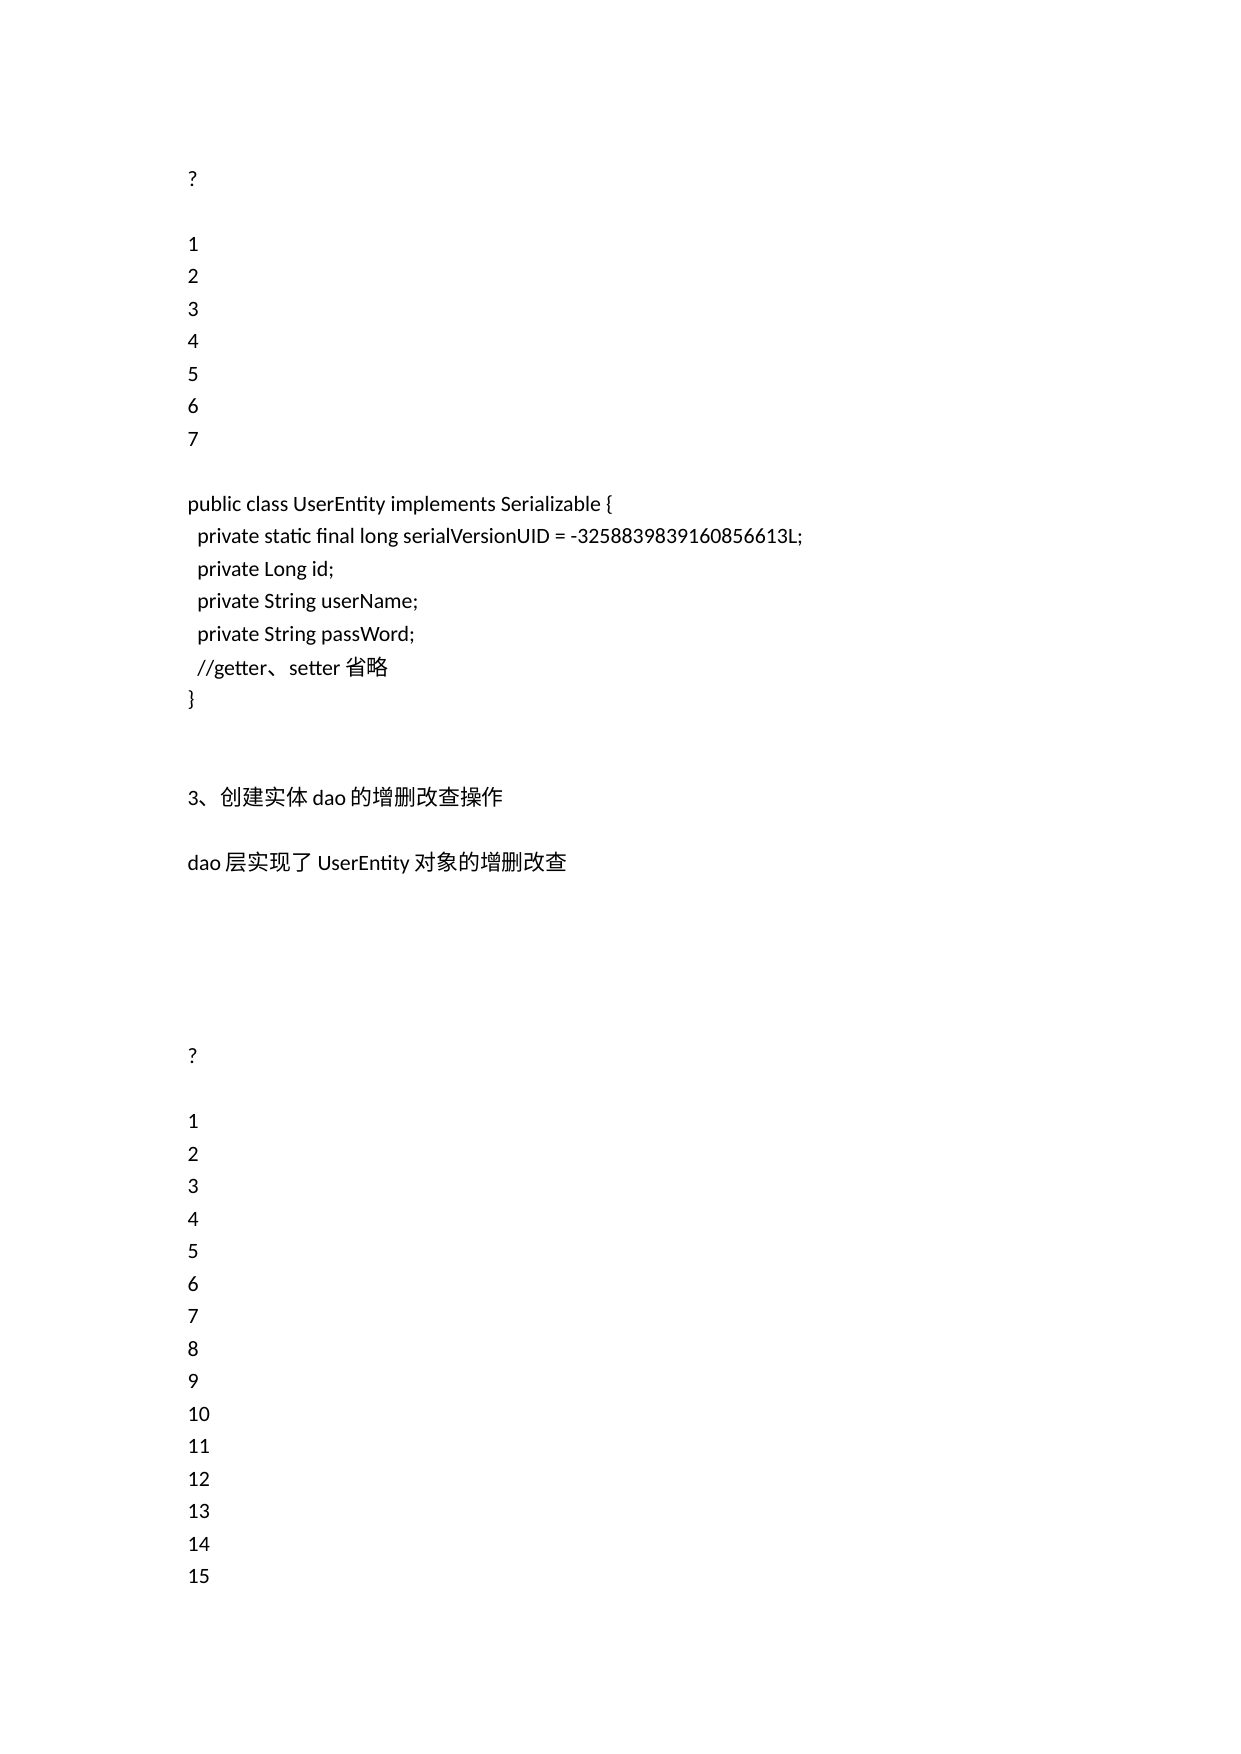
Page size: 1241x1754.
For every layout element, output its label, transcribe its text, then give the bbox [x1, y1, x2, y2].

text 10 [187, 1397, 1053, 1429]
text 1 [187, 1104, 1053, 1137]
text 6 [187, 1267, 1053, 1299]
text 1 [187, 227, 1053, 259]
text 5 [187, 357, 1053, 389]
text 4 [187, 324, 1053, 357]
text dao层实现了UserEntity对象的增删改查 [187, 844, 1053, 877]
text 14 [187, 1527, 1053, 1559]
text private Long id; [187, 552, 1053, 584]
text //getter、setter省略 [187, 649, 1053, 682]
text 3、创建实体dao的增删改查操作 [187, 779, 1053, 812]
text 11 [187, 1429, 1053, 1462]
text 12 [187, 1462, 1053, 1494]
text 2 [187, 259, 1053, 292]
text private static final long serialVersionUID = -3258839839160856613L; [187, 519, 1053, 552]
text 4 [187, 1202, 1053, 1234]
text private String userName; [187, 584, 1053, 617]
text 13 [187, 1494, 1053, 1527]
text 2 [187, 1137, 1053, 1169]
text 7 [187, 1299, 1053, 1332]
text ? [187, 1039, 1053, 1072]
text public class UserEntity implements Serializable { [187, 487, 1053, 519]
text 3 [187, 292, 1053, 324]
text 7 [187, 422, 1053, 454]
text 8 [187, 1332, 1053, 1364]
text 6 [187, 389, 1053, 422]
text 5 [187, 1234, 1053, 1267]
text 9 [187, 1364, 1053, 1397]
text 15 [187, 1559, 1053, 1592]
text 3 [187, 1169, 1053, 1202]
text } [187, 682, 1053, 714]
text private String passWord; [187, 617, 1053, 649]
text ? [187, 162, 1053, 194]
